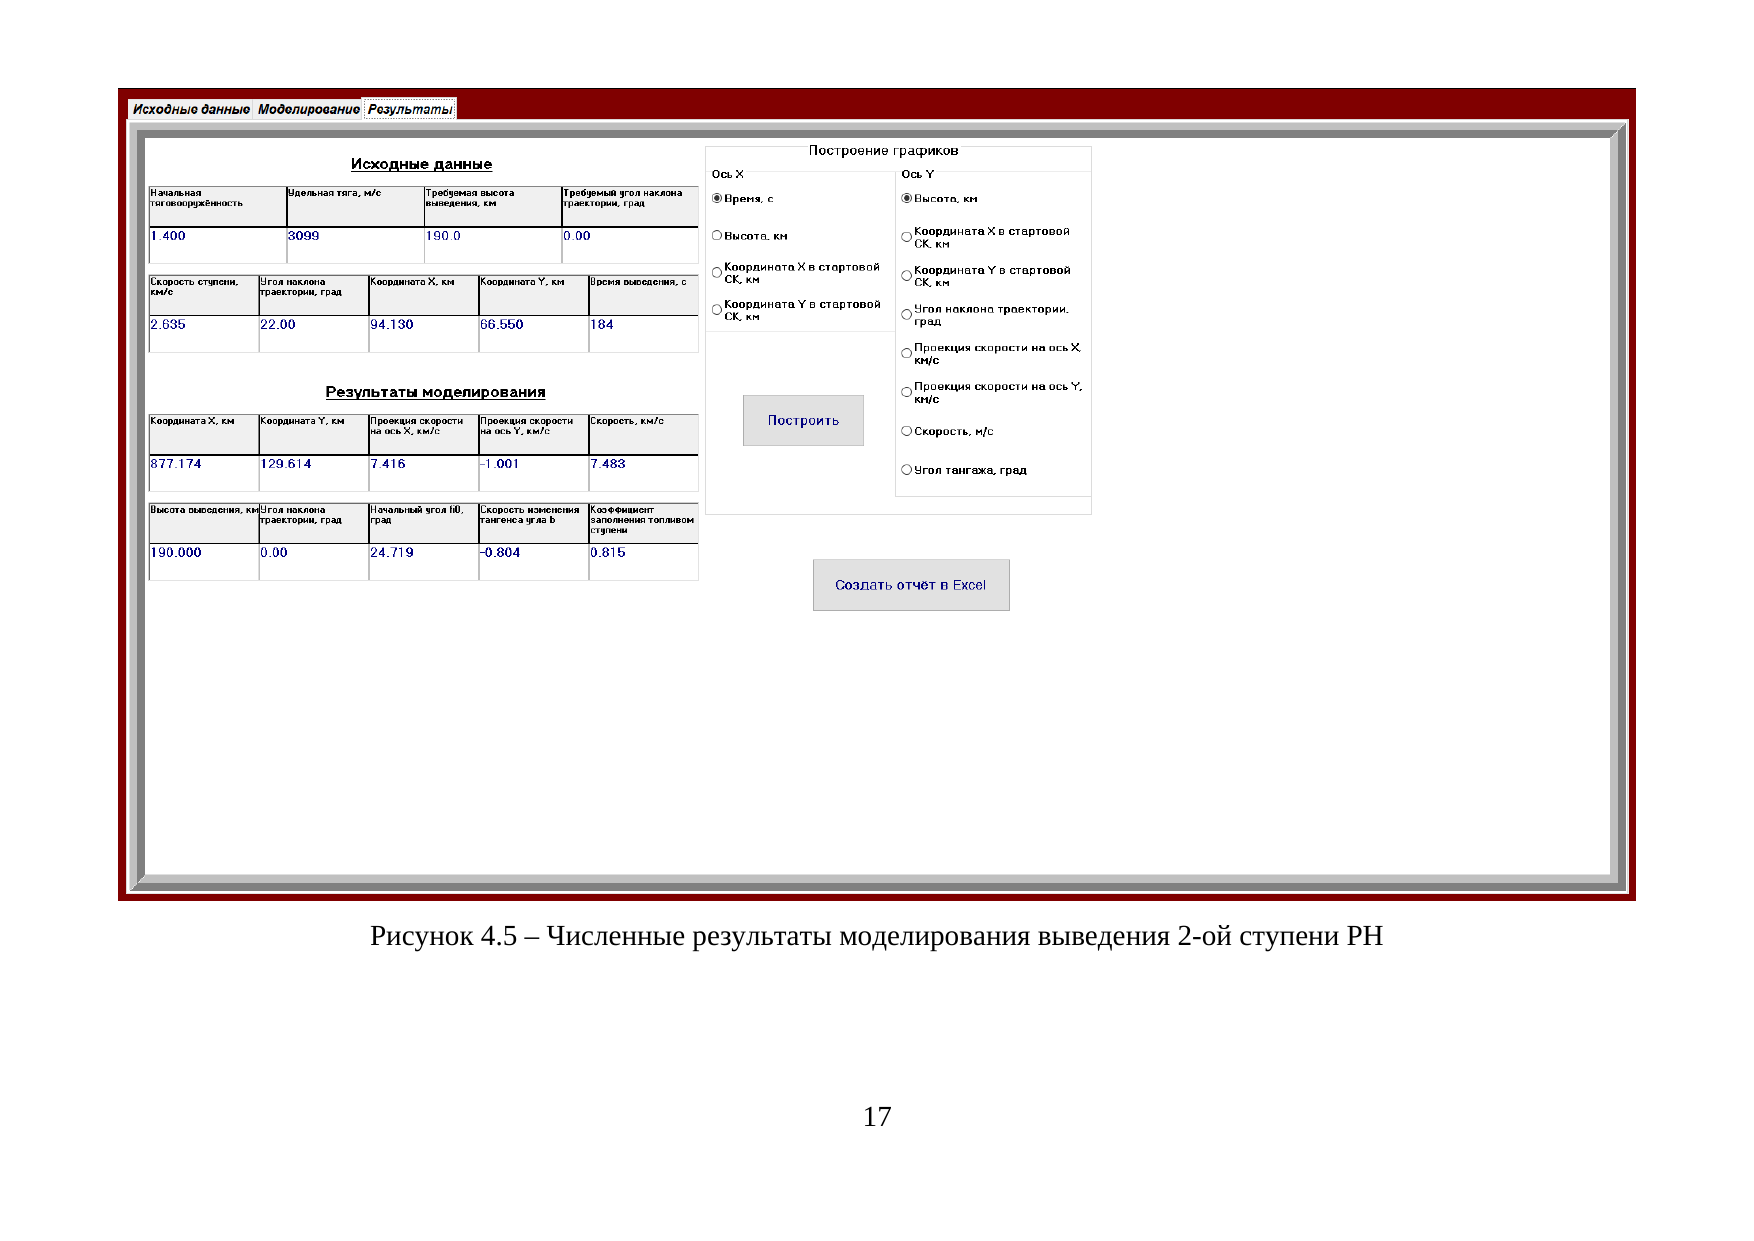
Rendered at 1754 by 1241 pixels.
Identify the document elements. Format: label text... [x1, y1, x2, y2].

picture [118, 88, 1636, 901]
text Рисунок 4.5 – Численные результаты моделирования выведения 2-ой ступени РН [118, 918, 1636, 951]
